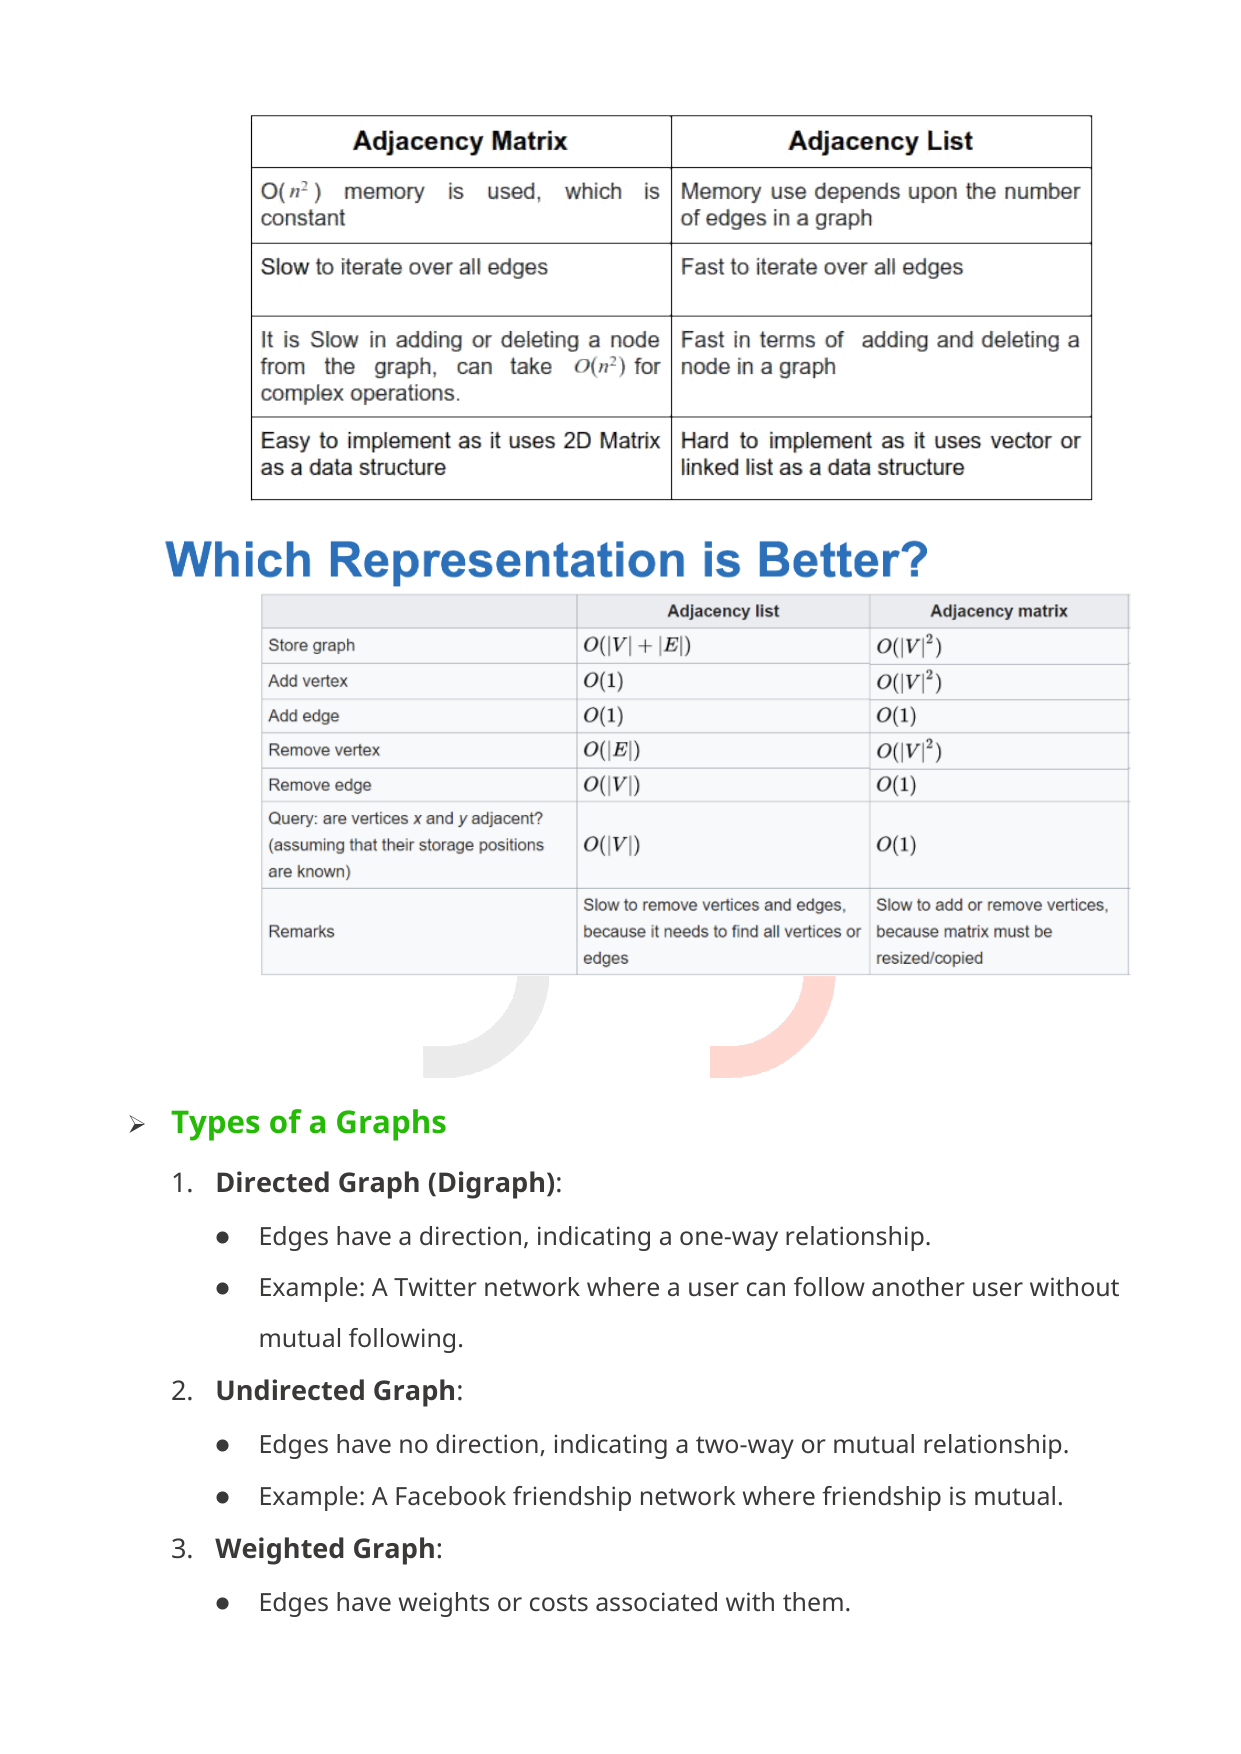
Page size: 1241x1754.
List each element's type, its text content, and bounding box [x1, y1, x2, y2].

list Edges have a direction, indicating a one-way relationship. [214, 1219, 1146, 1253]
list Edges have weights or costs associated with them. [214, 1584, 1146, 1619]
list Example: A Twitter network where a user can follow another user without mutual following. [214, 1270, 1146, 1355]
list Undirected Graph: [171, 1372, 1146, 1409]
picture [233, 97, 1113, 518]
list Edges have no direction, indicating a two-way or mutual relationship. [214, 1427, 1146, 1461]
list Types of a Graphs [127, 1099, 1146, 1142]
list Weighted Graph: [171, 1529, 1146, 1566]
list Example: A Facebook friendship network where friendship is mutual. [214, 1478, 1146, 1512]
picture [158, 530, 1141, 985]
list Directed Graph (Digraph): [171, 1163, 1146, 1200]
